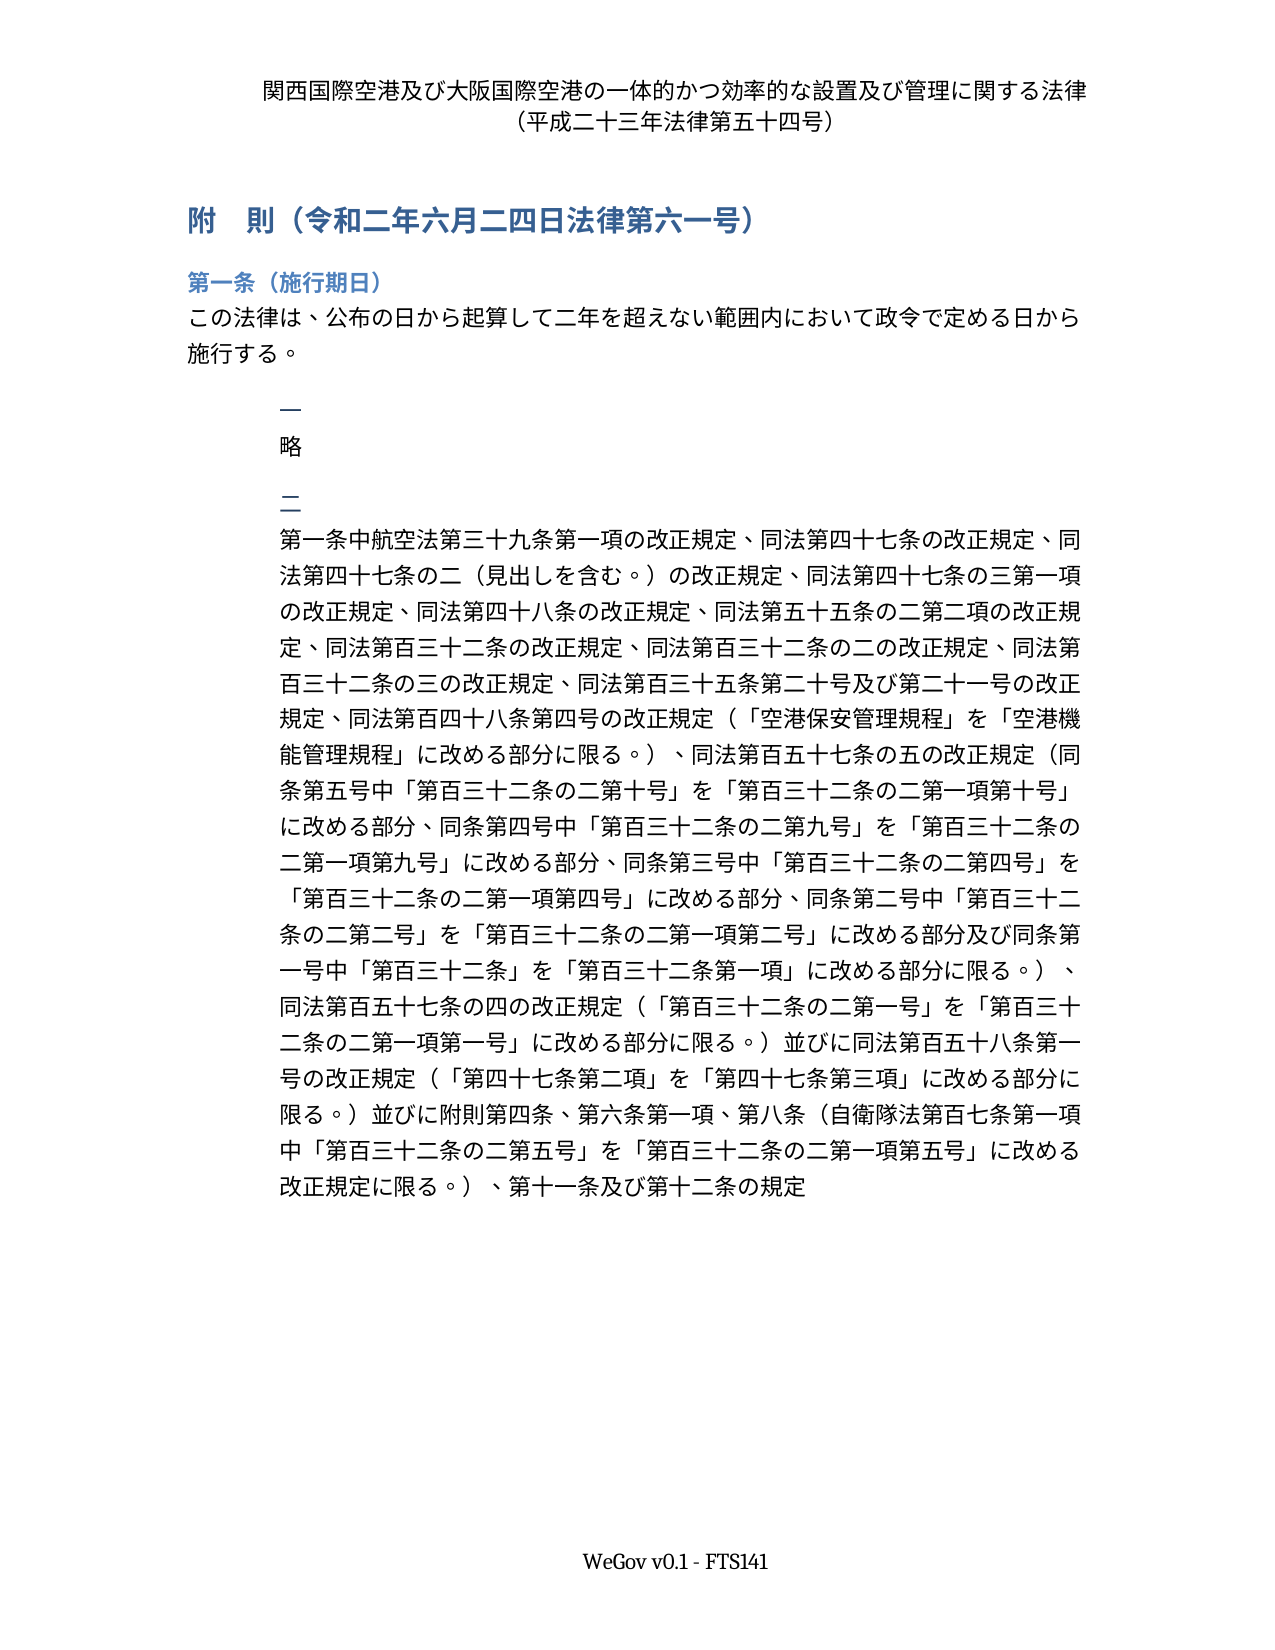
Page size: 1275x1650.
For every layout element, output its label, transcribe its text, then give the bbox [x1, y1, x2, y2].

subtitle 二 [279, 488, 1087, 519]
subtitle 一 [279, 395, 1087, 426]
text 第一条中航空法第三十九条第一項の改正規定、同法第四十七条の改正規定、同法第四十七条の二（見出しを含む。）の改正規定、同法第四十七条の三第一項の改正規定、同法第四十八条の改正規定、同法第五十五条の二第二項の改正規定、同法第百三十二条の改正規定、同法第百三十二条の二の改正規定、同法第百三十二条の三の改正規定、同法第百三十五条第二十号及び第二十一号の改正規定、同法第百四十八条第四号の改正規定（「空港保安管理規程」を「空港機能管理規程」に改める部分に限る。）、同法第百五十七条の五の改正規定（同条第五号中「第百三十二条の二第十号」を「第百三十二条の二第一項第十号」に改める部分、同条第四号中「第百三十二条の二第九号」を「第百三十二条の二第一項第九号」に改める部分、同条第三号中「第百三十二条の二第四号」を「第百三十二条の二第一項第四号」に改める部分、同条第二号中「第百三十二条の二第二号」を「第百三十二条の二第一項第二号」に改める部分及び同条第一号中「第百三十二条」を「第百三十二条第一項」に改める部分に限る。）、同法第百五十七条の四の改正規定（「第百三十二条の二第一号」を「第百三十二条の二第一項第一号」に改める部分に限る。）並びに同法第百五十八条第一号の改正規定（「第四十七条第二項」を「第四十七条第三項」に改める部分に限る。）並びに附則第四条、第六条第一項、第八条（自衛隊法第百七条第一項中「第百三十二条の二第五号」を「第百三十二条の二第一項第五号」に改める改正規定に限る。）、第十一条及び第十二条の規定 [279, 524, 1087, 1202]
subtitle 第一条（施行期日） [187, 266, 1087, 298]
text 略 [279, 431, 1087, 462]
subtitle 附 則（令和二年六月二四日法律第六一号） [187, 200, 1087, 240]
text この法律は、公布の日から起算して二年を超えない範囲内において政令で定める日から施行する。 [187, 302, 1087, 369]
